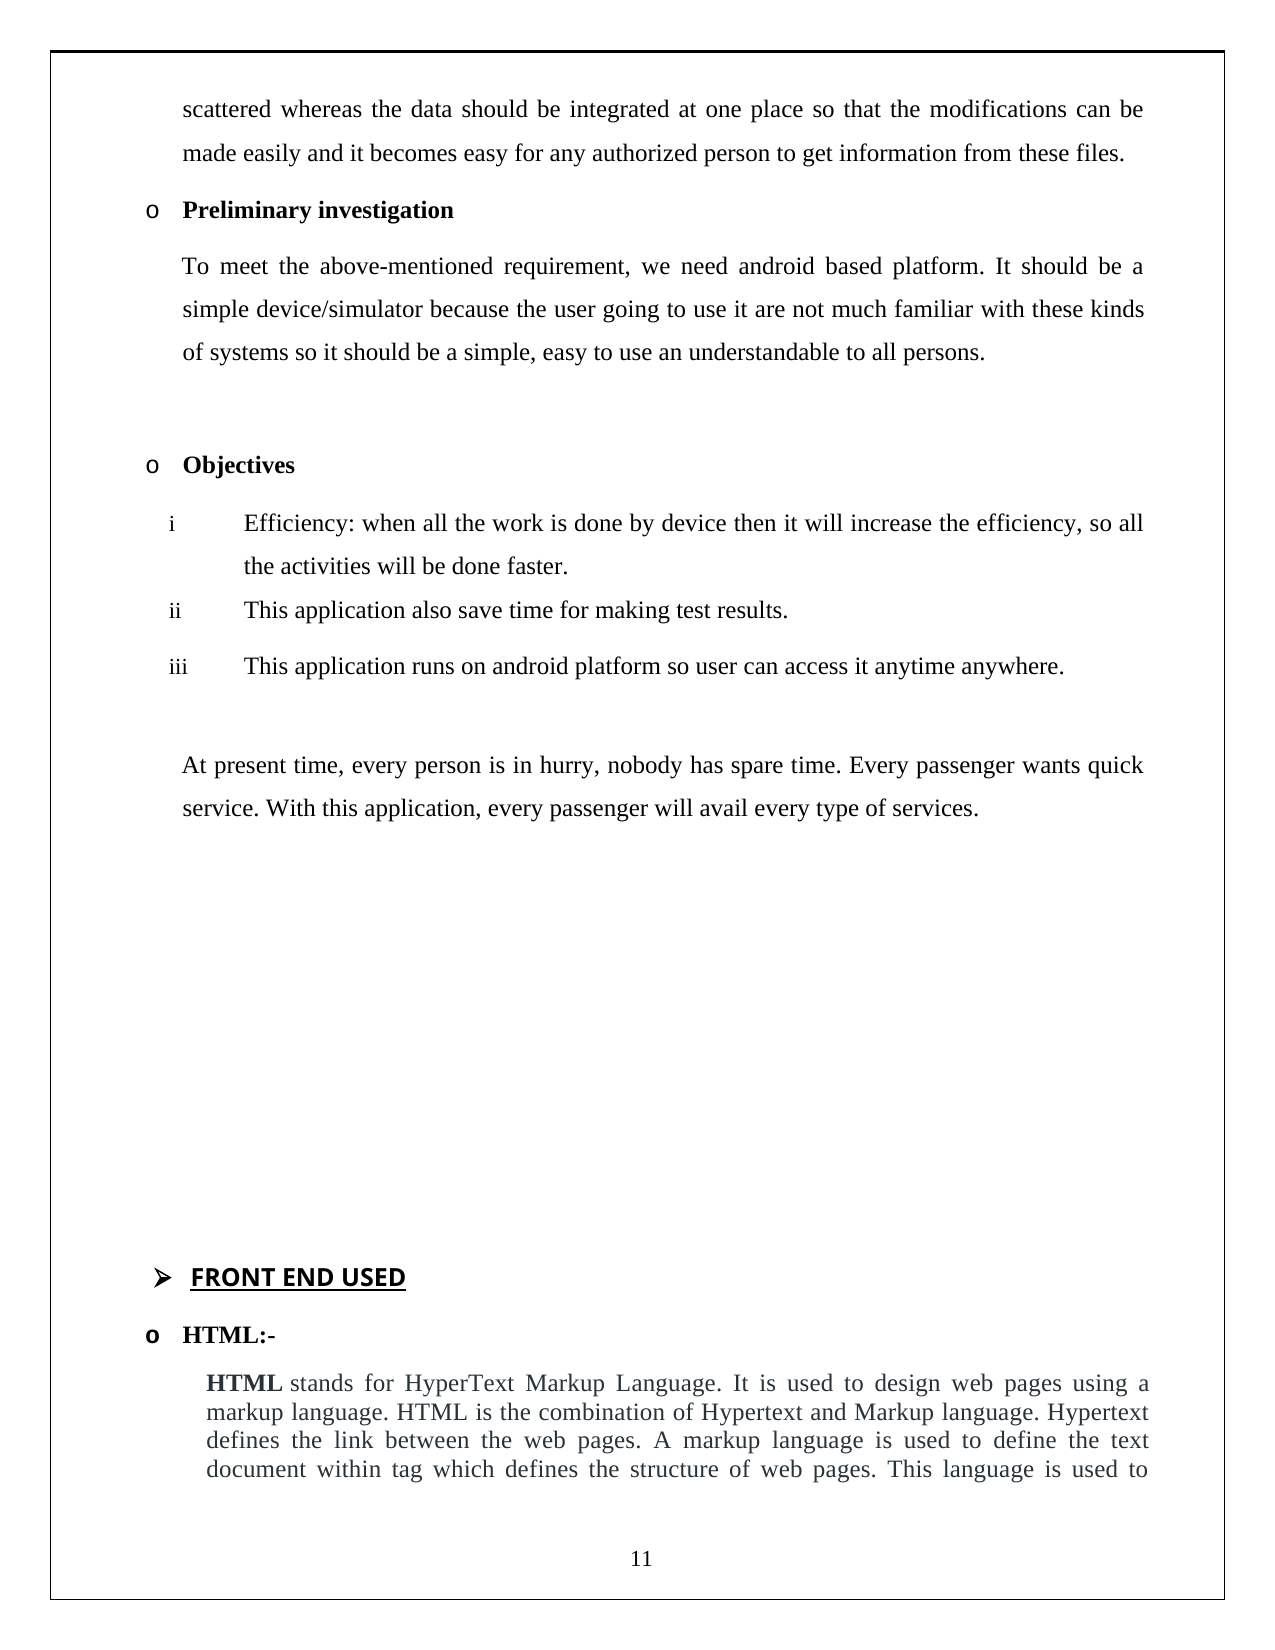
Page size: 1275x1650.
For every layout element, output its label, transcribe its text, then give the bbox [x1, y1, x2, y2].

subtitle FRONT END USED [153, 1260, 1145, 1294]
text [206, 1368, 1151, 1483]
list Efficiency: when all the work is done by device then it will increase the efficiency, so all the activities will be done faster. [169, 508, 1145, 580]
text To meet the above-mentioned requirement, we need android based platform. It should be a simple device/simulator because the user going to use it are not much familiar with these kinds of systems so it should be a simple, easy to use an understandable to all persons. [181, 251, 1145, 366]
text At present time, every person is in hurry, nobody has spare time. Every passenger wants quick service. With this application, every passenger will avail every type of services. [181, 750, 1145, 822]
list This application runs on android platform so user can access it anytime anywhere. [169, 651, 1145, 680]
list Preliminary investigation [145, 195, 1145, 226]
list HTML:- [145, 1320, 1145, 1351]
list Objectives [145, 450, 1145, 481]
list This application also save time for making test results. [169, 596, 1145, 624]
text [181, 94, 1145, 166]
